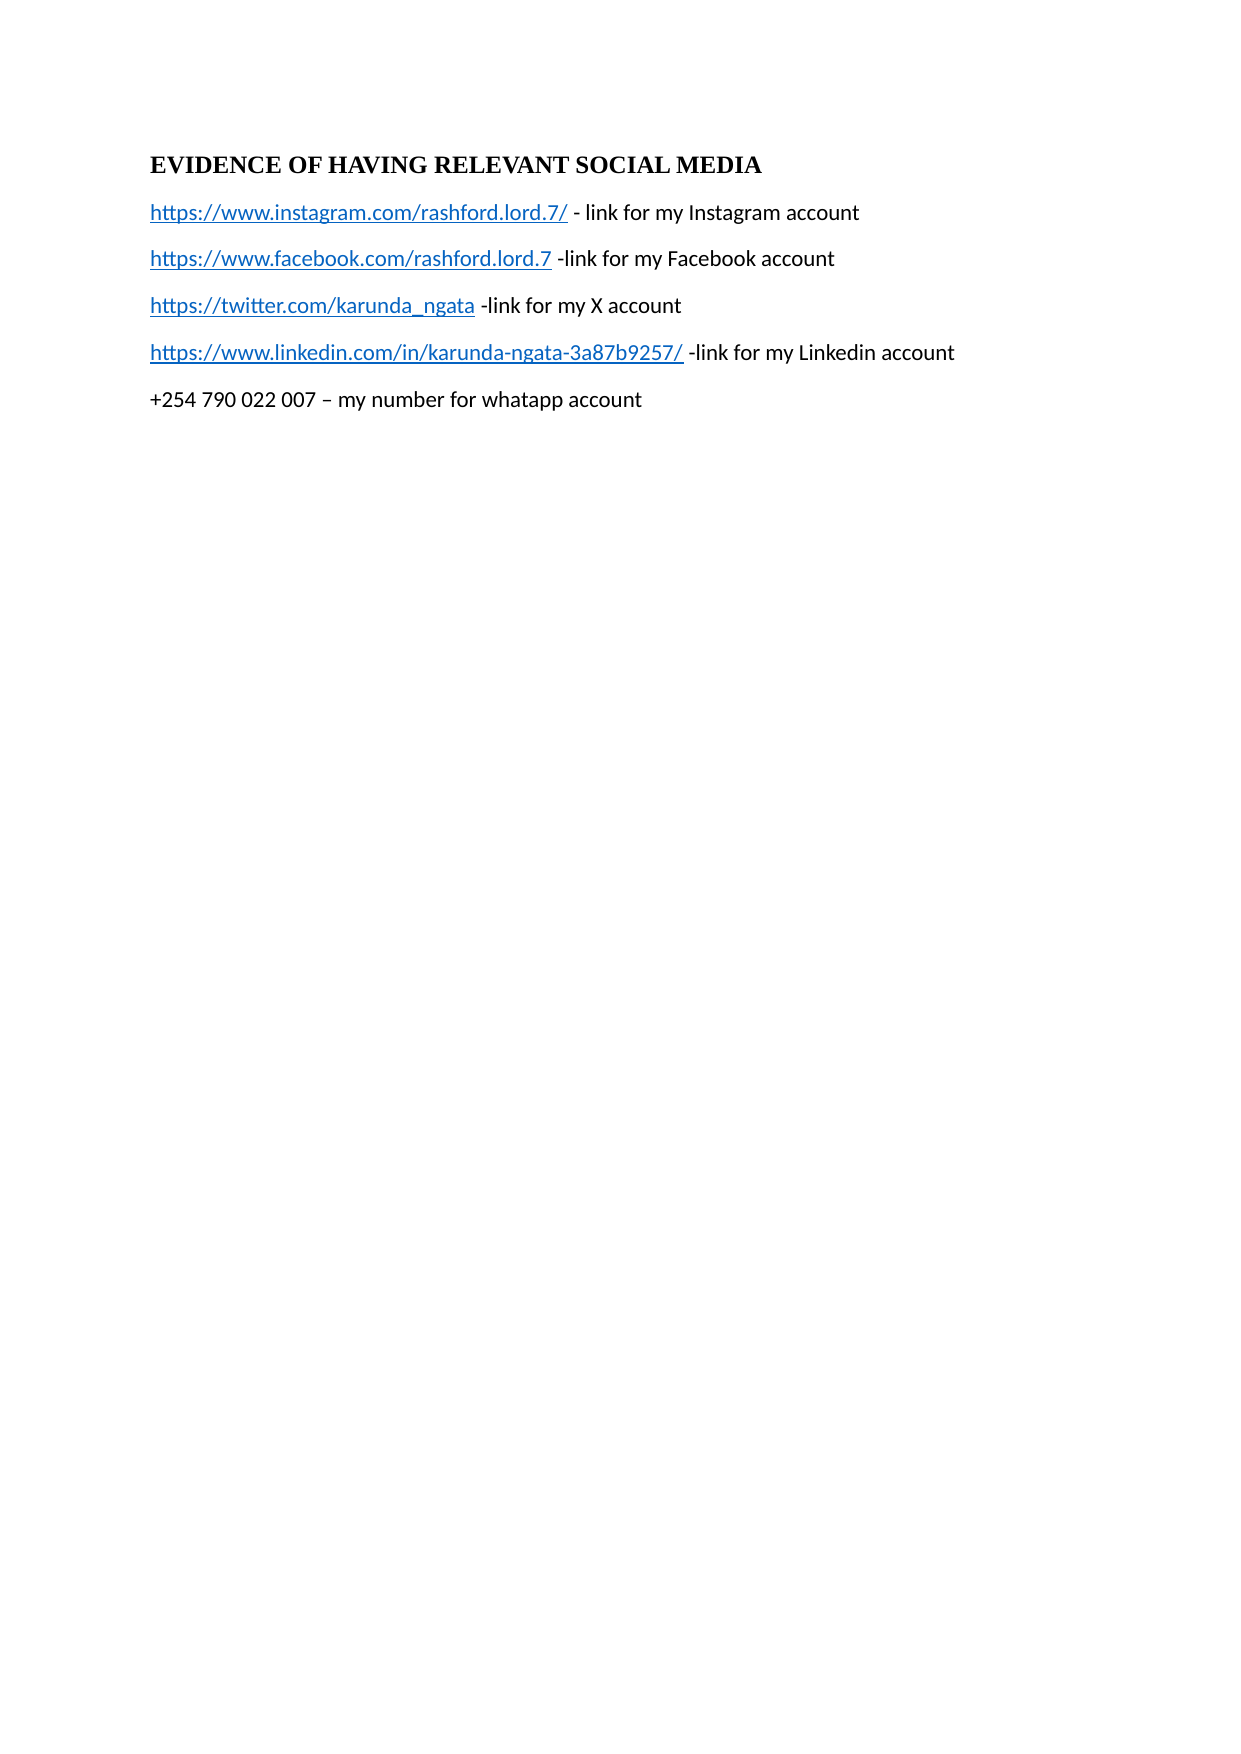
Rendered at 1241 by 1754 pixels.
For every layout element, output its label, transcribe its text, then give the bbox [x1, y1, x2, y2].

text https://www.linkedin.com/in/karunda-ngata-3a87b9257/ -link for my Linkedin account [150, 338, 1090, 366]
text https://twitter.com/karunda_ngata -link for my X account [150, 291, 1090, 319]
text https://www.instagram.com/rashford.lord.7/ - link for my Instagram account [150, 198, 1090, 226]
text https://www.facebook.com/rashford.lord.7 -link for my Facebook account [150, 244, 1090, 273]
text +254 790 022 007 – my number for whatapp account [150, 385, 1090, 413]
text EVIDENCE OF HAVING RELEVANT SOCIAL MEDIA [150, 150, 1090, 179]
